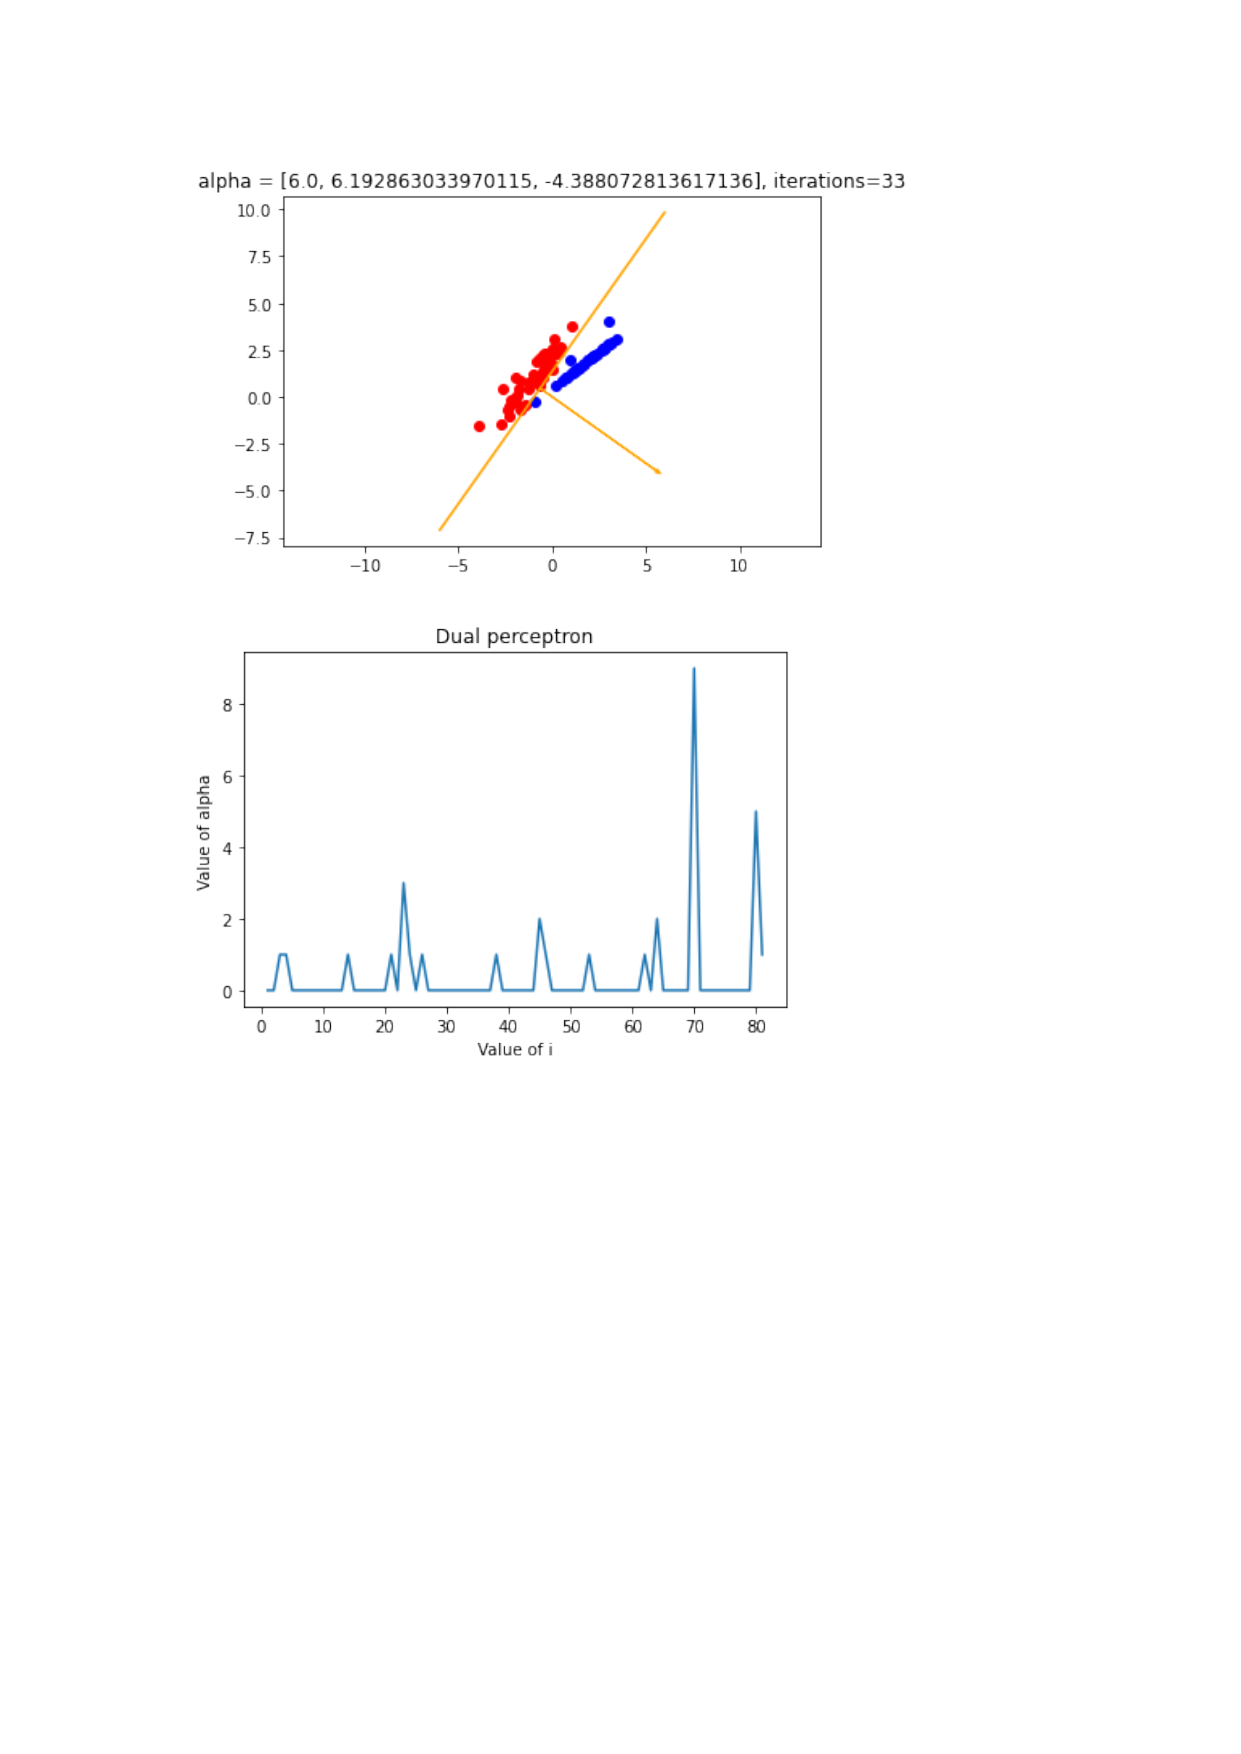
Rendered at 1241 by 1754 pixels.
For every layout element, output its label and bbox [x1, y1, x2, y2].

picture [187, 162, 917, 585]
picture [187, 617, 798, 1069]
